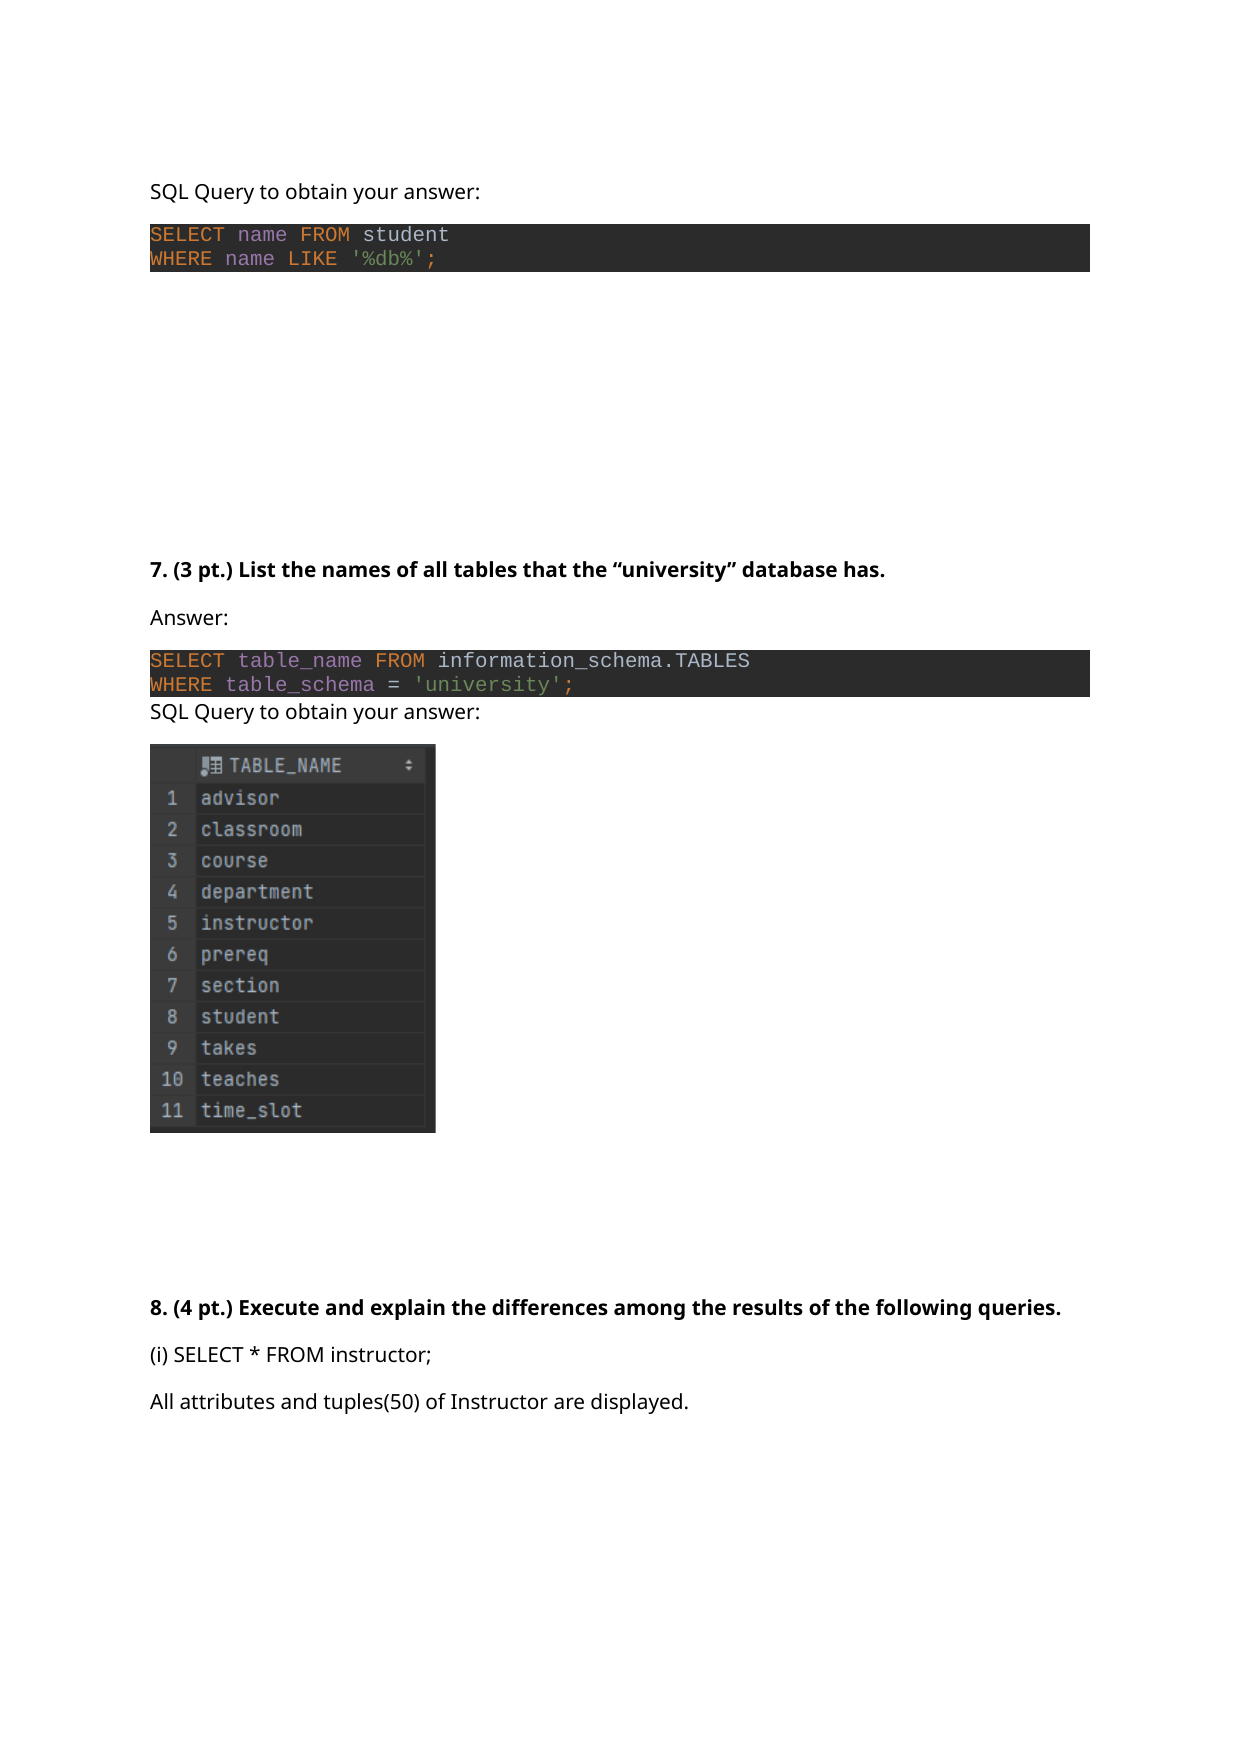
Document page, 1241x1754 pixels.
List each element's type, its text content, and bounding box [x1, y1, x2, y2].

text 8. (4 pt.) Execute and explain the differences among the results of the following queries. [150, 1293, 1090, 1321]
picture [150, 744, 436, 1133]
text Answer: [150, 603, 1090, 631]
text SELECT name FROM student WHERE name LIKE '%db%'; [150, 224, 1090, 272]
text 7. (3 pt.) List the names of all tables that the “university” database has. [150, 556, 1090, 584]
text SELECT table_name FROM information_schema.TABLES WHERE table_schema = 'university'; [150, 650, 1090, 697]
text SQL Query to obtain your answer: [150, 697, 1090, 726]
text All attributes and tuples(50) of Instructor are displayed. [150, 1387, 1090, 1416]
text SQL Query to obtain your answer: [150, 177, 1090, 206]
text (i) SELECT * FROM instructor; [150, 1340, 1090, 1369]
